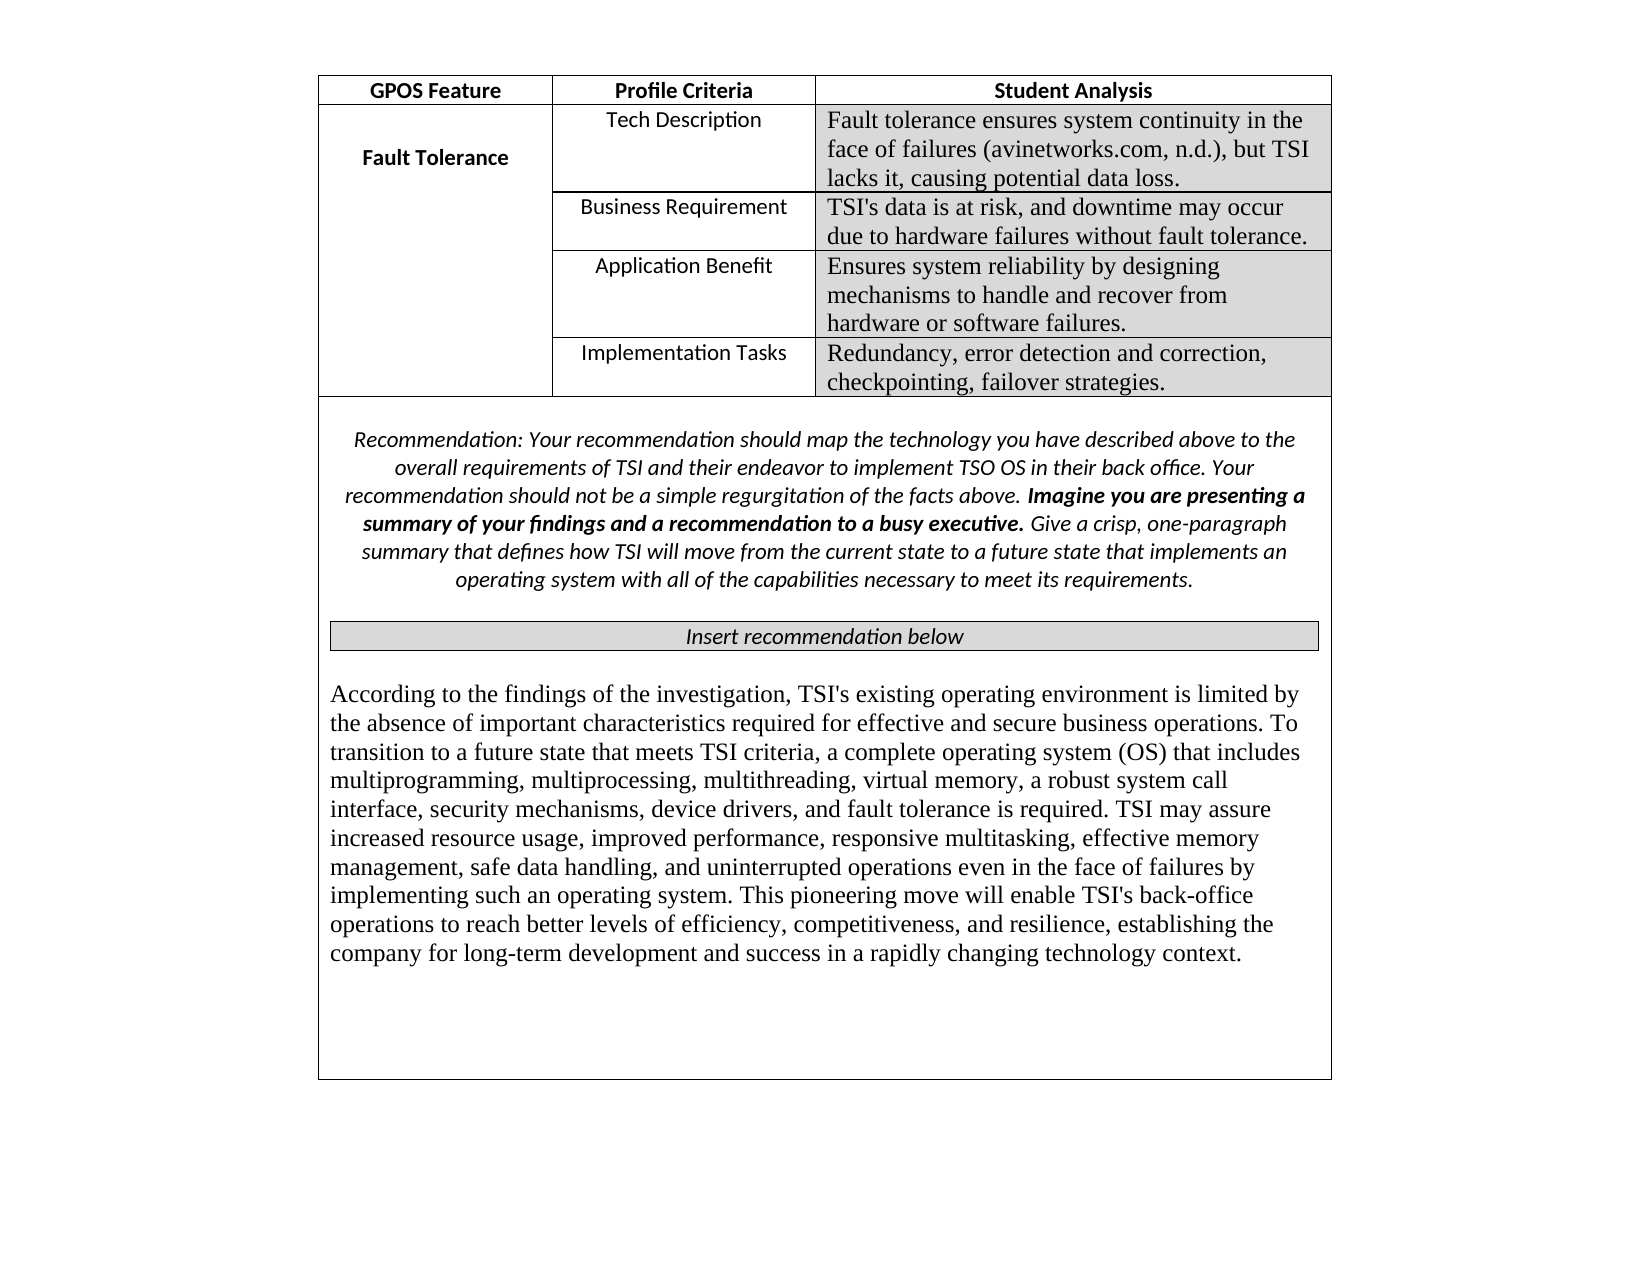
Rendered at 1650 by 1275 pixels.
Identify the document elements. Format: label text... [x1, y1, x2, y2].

table_header Student Analysis [816, 76, 1331, 104]
table_cell Implementation Tasks [553, 338, 815, 396]
table_cell Application Benefit [553, 251, 815, 337]
table_cell Fault tolerance ensures system continuity in the face of failures (avinetworks.com, n.d.), but TSI lacks it, causing potential data loss. [816, 105, 1331, 191]
table_cell Fault Tolerance [319, 105, 552, 396]
table_cell Recommendation: Your recommendation should map the technology you have described above to the overall requirements of TSI and their endeavor to implement TSO OS in their back office. Your recommendation should not be a simple regurgitation of the facts above. Imagine you are presenting a summary of your findings and a recommendation to a busy executive. Give a crisp, one-paragraph summary that defines how TSI will move from the current state to a future state that implements an operating system with all of the capabilities necessary to meet its requirements. According to the findings of the investigation, TSI's existing operating environment is limited by the absence of important characteristics required for effective and secure business operations. To transition to a future state that meets TSI criteria, a complete operating system (OS) that includes multiprogramming, multiprocessing, multithreading, virtual memory, a robust system call interface, security mechanisms, device drivers, and fault tolerance is required. TSI may assure increased resource usage, improved performance, responsive multitasking, effective memory management, safe data handling, and uninterrupted operations even in the face of failures by implementing such an operating system. This pioneering move will enable TSI's back-office operations to reach better levels of efficiency, competitiveness, and resilience, establishing the company for long-term development and success in a rapidly changing technology context. [319, 397, 1331, 1079]
table_cell TSI's data is at risk, and downtime may occur due to hardware failures without fault tolerance. [816, 193, 1331, 250]
table_header Profile Criteria [553, 76, 815, 104]
table_cell Tech Description [553, 105, 815, 191]
table_cell Ensures system reliability by designing mechanisms to handle and recover from hardware or software failures. [816, 251, 1331, 337]
table_cell Redundancy, error detection and correction, checkpointing, failover strategies. [816, 338, 1331, 396]
table_header GPOS Feature [319, 76, 552, 104]
table_cell Business Requirement [553, 193, 815, 250]
